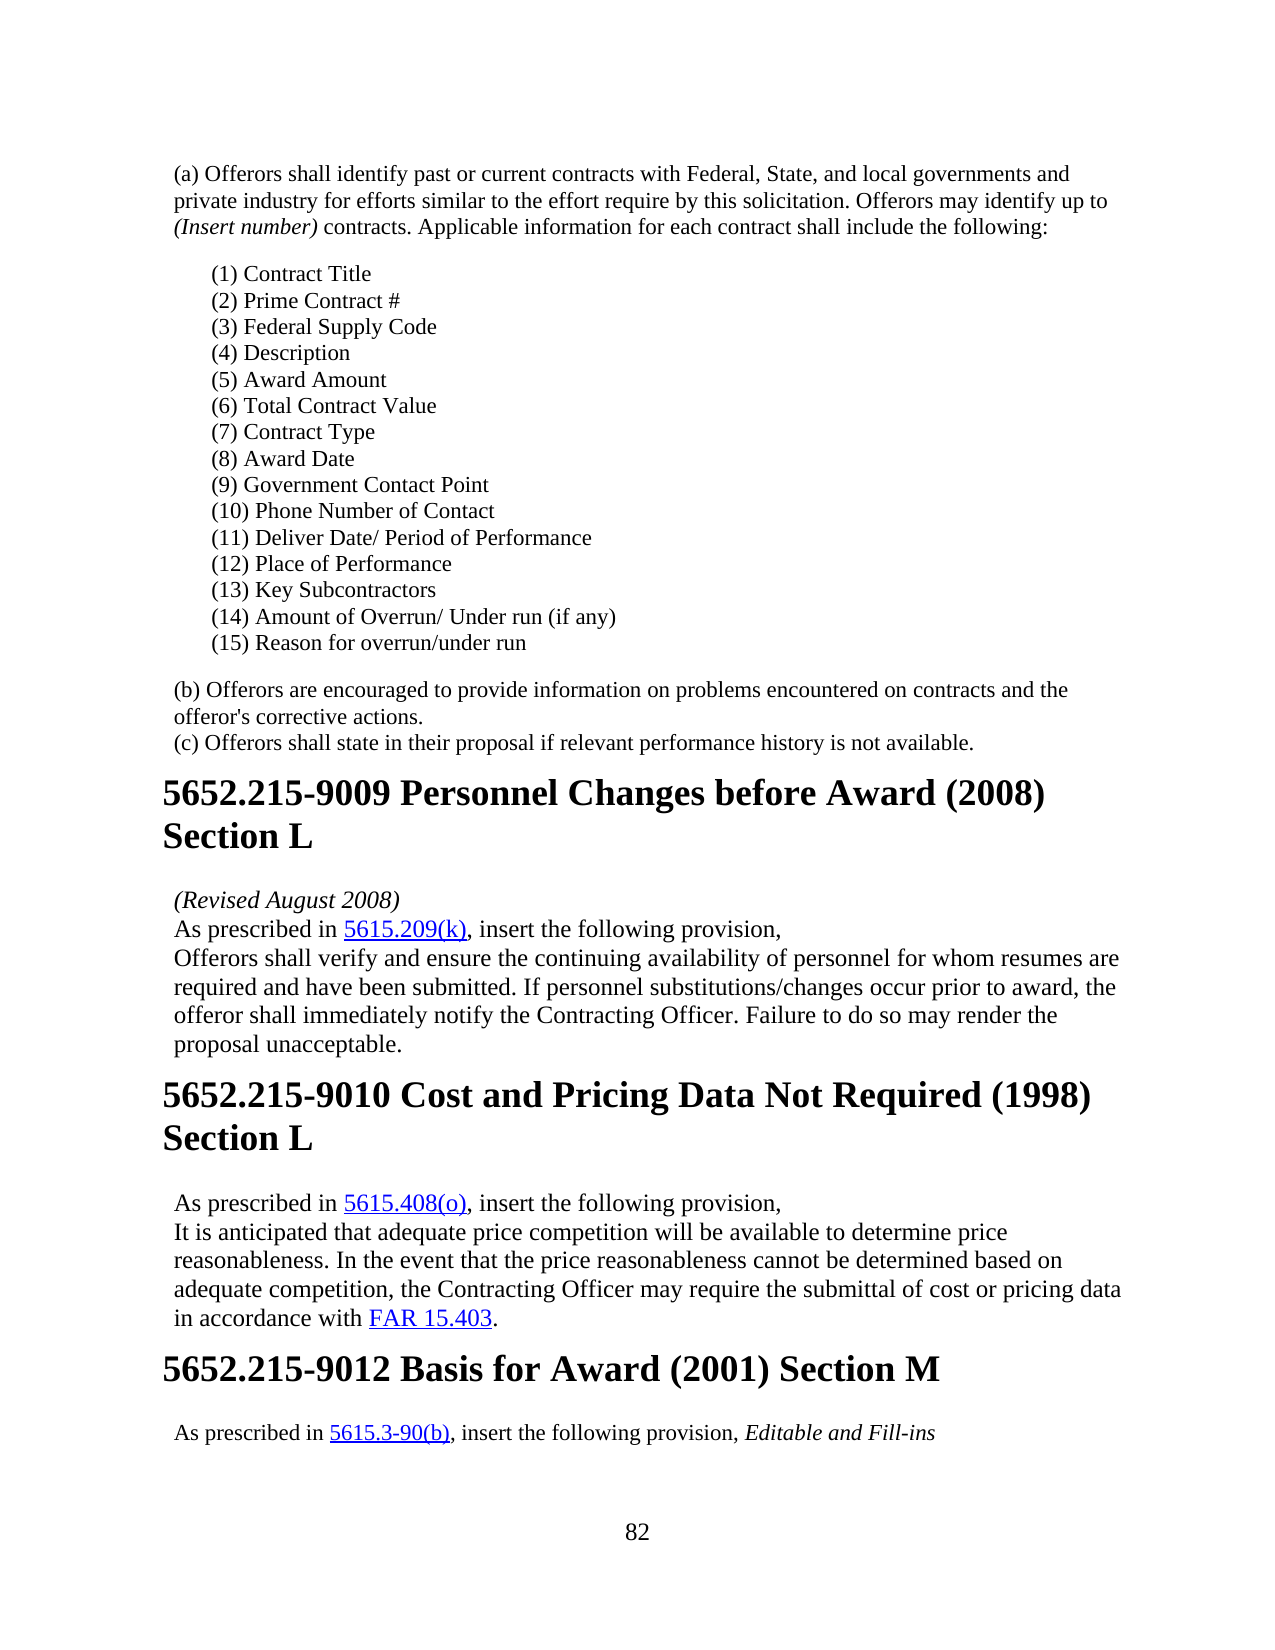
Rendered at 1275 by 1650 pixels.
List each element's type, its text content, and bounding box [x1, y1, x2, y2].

text (4) Description [201, 339, 1135, 366]
text Offerors shall verify and ensure the continuing availability of personnel for whom resumes are required and have been submitted. If personnel substitutions/changes occur prior to award, the offeror shall immediately notify the Contracting Officer. Failure to do so may render the proposal unacceptable. [163, 943, 1135, 1068]
text (10) Phone Number of Contact [201, 497, 1135, 524]
subtitle 5652.215-9012 Basis for Award (2001) Section M [162, 1346, 1125, 1389]
text As prescribed in 5615.3-90(b), insert the following provision, Editable and Fill-ins [163, 1408, 1135, 1455]
text (5) Award Amount [201, 366, 1135, 392]
text (15) Reason for overrun/under run [201, 629, 1135, 666]
text (7) Contract Type [201, 418, 1135, 445]
text (Revised August 2008) [163, 875, 1135, 914]
text (8) Award Date [201, 445, 1135, 471]
subtitle 5652.215-9009 Personnel Changes before Award (2008) Section L [162, 770, 1125, 856]
text (c) Offerors shall state in their proposal if relevant performance history is not available. [163, 729, 1135, 766]
text (14) Amount of Overrun/ Under run (if any) [201, 603, 1135, 629]
text (6) Total Contract Value [201, 392, 1135, 418]
subtitle 5652.215-9010 Cost and Pricing Data Not Required (1998) Section L [162, 1073, 1125, 1159]
text (9) Government Contact Point [201, 471, 1135, 497]
text (b) Offerors are encouraged to provide information on problems encountered on contracts and the offeror's corrective actions. [163, 666, 1135, 729]
text (13) Key Subcontractors [201, 577, 1135, 603]
text As prescribed in 5615.209(k), insert the following provision, [163, 914, 1135, 943]
text (11) Deliver Date/ Period of Performance [201, 524, 1135, 550]
text (3) Federal Supply Code [201, 313, 1135, 339]
text It is anticipated that adequate price competition will be available to determine price reasonableness. In the event that the price reasonableness cannot be determined based on adequate competition, the Contracting Officer may require the submittal of cost or pricing data in accordance with FAR 15.403. [163, 1217, 1135, 1342]
text (2) Prime Contract # [201, 287, 1135, 313]
text As prescribed in 5615.408(o), insert the following provision, [163, 1178, 1135, 1217]
text (12) Place of Performance [201, 550, 1135, 577]
text (a) Offerors shall identify past or current contracts with Federal, State, and local governments and private industry for efforts similar to the effort require by this solicitation. Offerors may identify up to (Insert number) contracts. Applicable information for each contract shall include the following: [163, 150, 1135, 250]
text (1) Contract Title [201, 250, 1135, 287]
